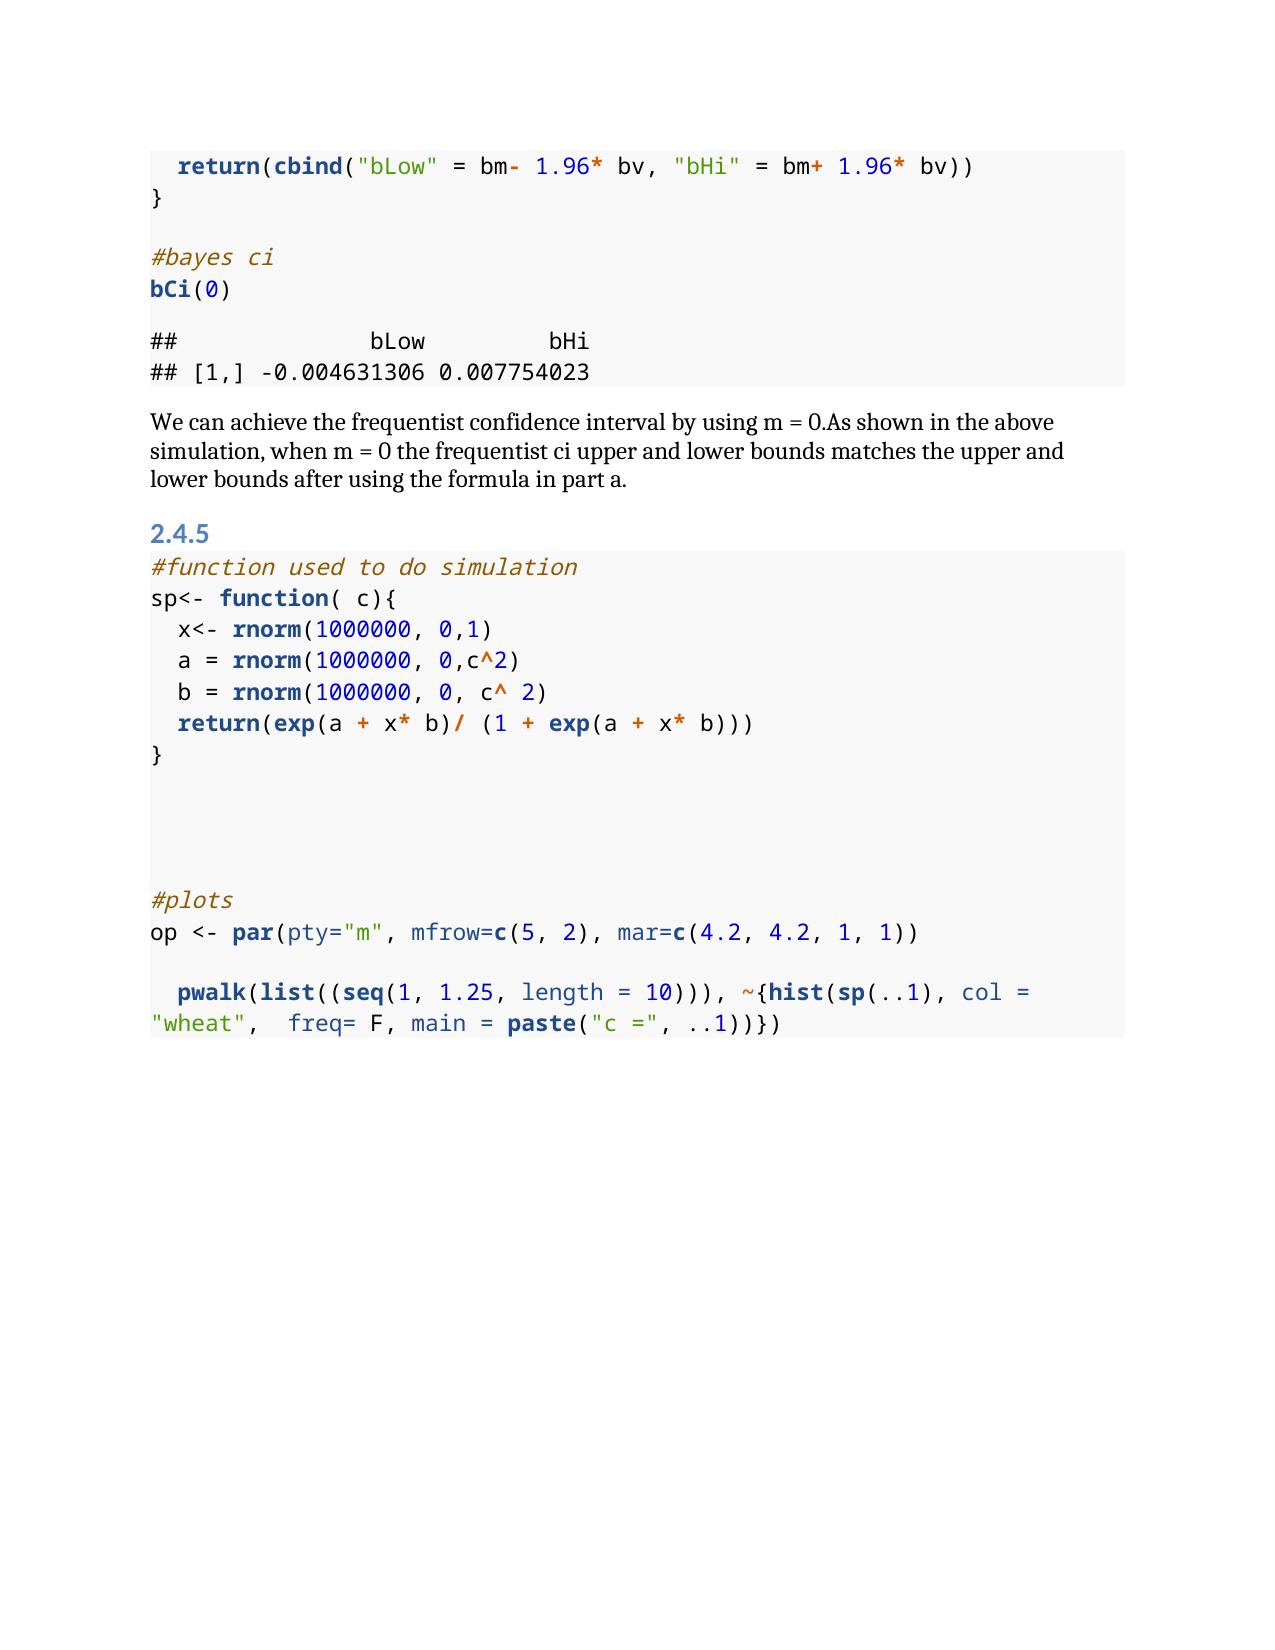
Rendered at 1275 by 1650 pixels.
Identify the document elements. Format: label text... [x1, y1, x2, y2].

text ## bLow bHi ## [1,] -0.004631306 0.007754023 [150, 324, 1125, 387]
text We can achieve the frequentist confidence interval by using m = 0.As shown in the above simulation, when m = 0 the frequentist ci upper and lower bounds matches the upper and lower bounds after using the formula in part a. [150, 408, 1125, 494]
text #function used to do simulation sp<- function( c){ x<- rnorm(1000000, 0,1) a = rnorm(1000000, 0,c^2) b = rnorm(1000000, 0, c^ 2) return(exp(a + x* b)/ (1 + exp(a + x* b))) } #plots op <- par(pty="m", mfrow=c(5, 2), mar=c(4.2, 4.2, 1, 1)) pwalk(list((seq(1, 1.25, length = 10))), ~{hist(sp(..1), col = "wheat", freq= F, main = paste("c =", ..1))}) [150, 551, 1125, 1038]
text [150, 150, 1125, 304]
subtitle 2.4.5 [150, 515, 1125, 551]
